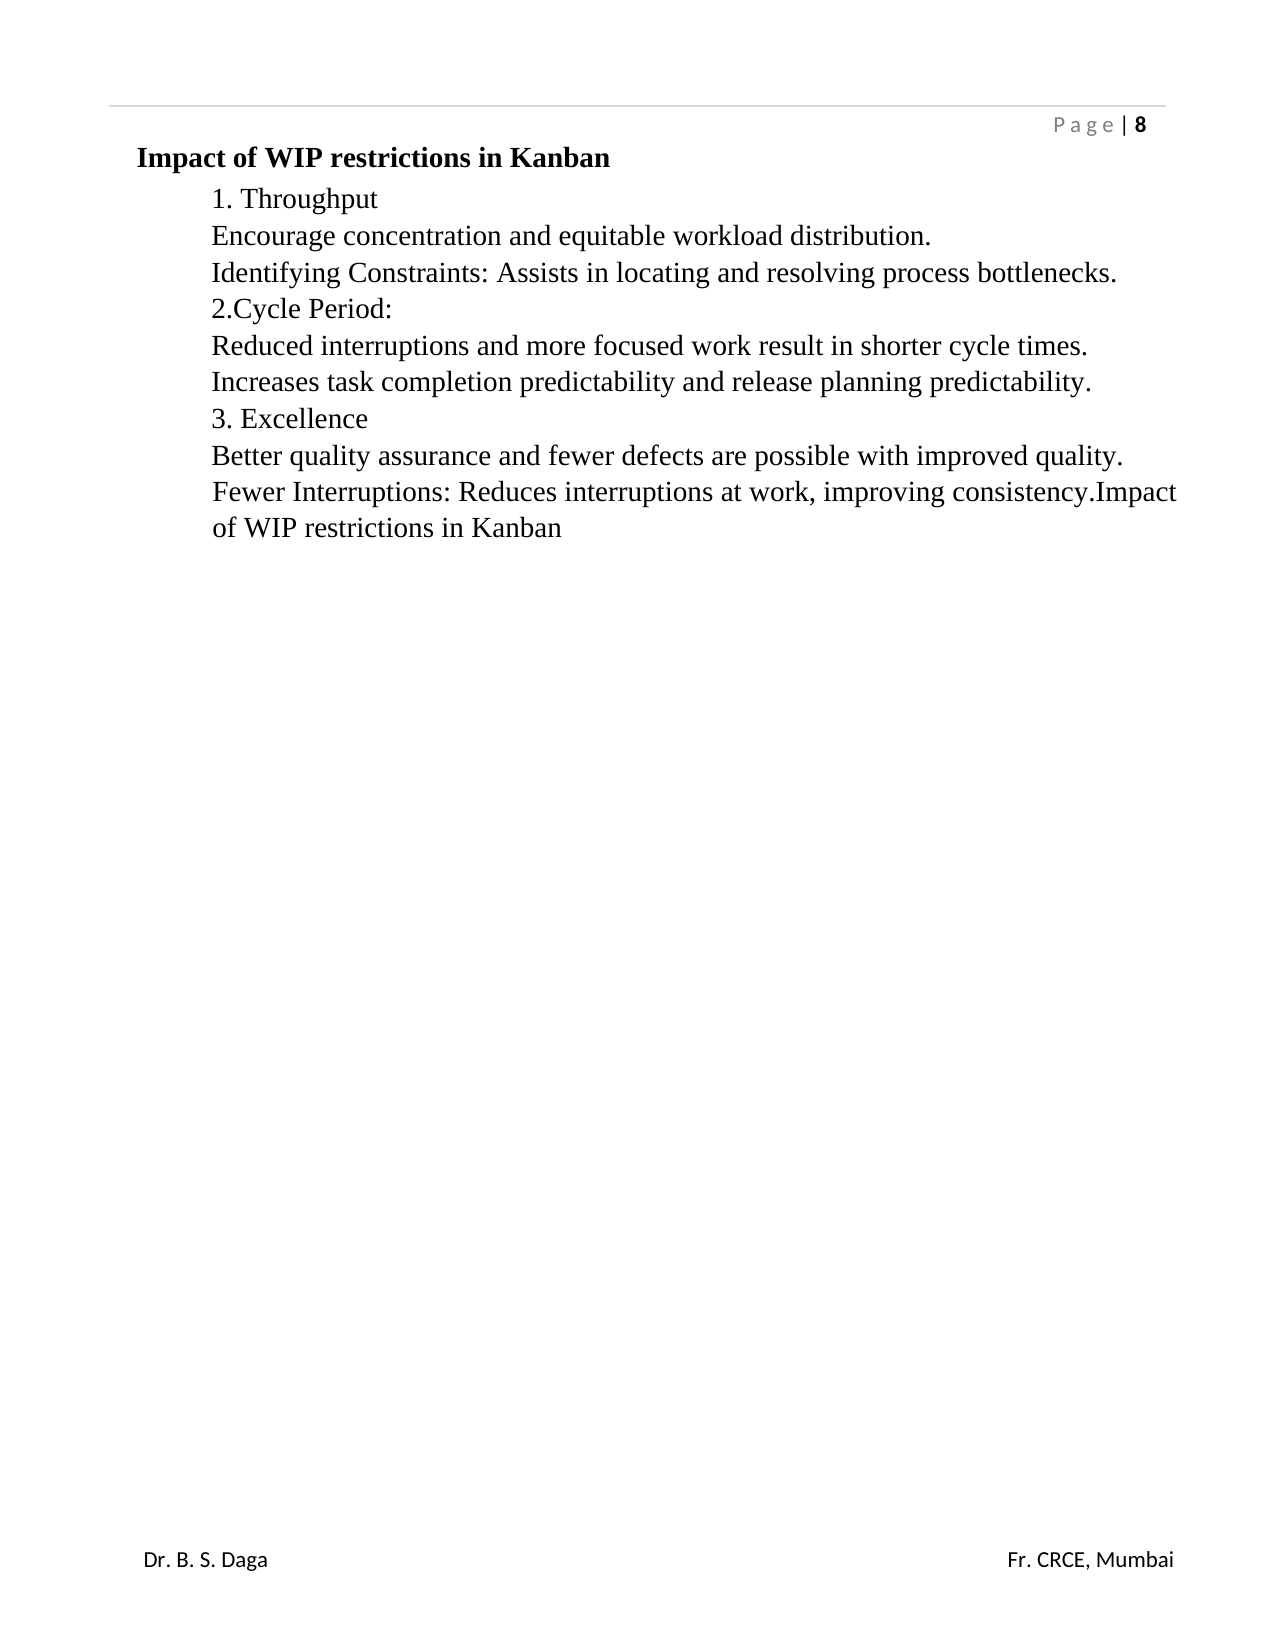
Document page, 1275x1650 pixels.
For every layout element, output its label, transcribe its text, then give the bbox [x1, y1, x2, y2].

text Increases task completion predictability and release planning predictability. [211, 364, 1187, 398]
list Throughput [211, 182, 1187, 215]
text Better quality assurance and fewer defects are possible with improved quality. Fewer Interruptions: Reduces interruptions at work, improving consistency.Impact of WIP restrictions in Kanban [211, 438, 1187, 543]
text 3. Excellence [211, 401, 1187, 434]
text Identifying Constraints: Assists in locating and resolving process bottlenecks. [211, 255, 1187, 288]
text Reduced interruptions and more focused work result in shorter cycle times. [211, 328, 1187, 361]
text 2.Cycle Period: [211, 291, 1187, 325]
text Impact of WIP restrictions in Kanban [136, 140, 1223, 174]
text Encourage concentration and equitable workload distribution. [211, 218, 1187, 252]
